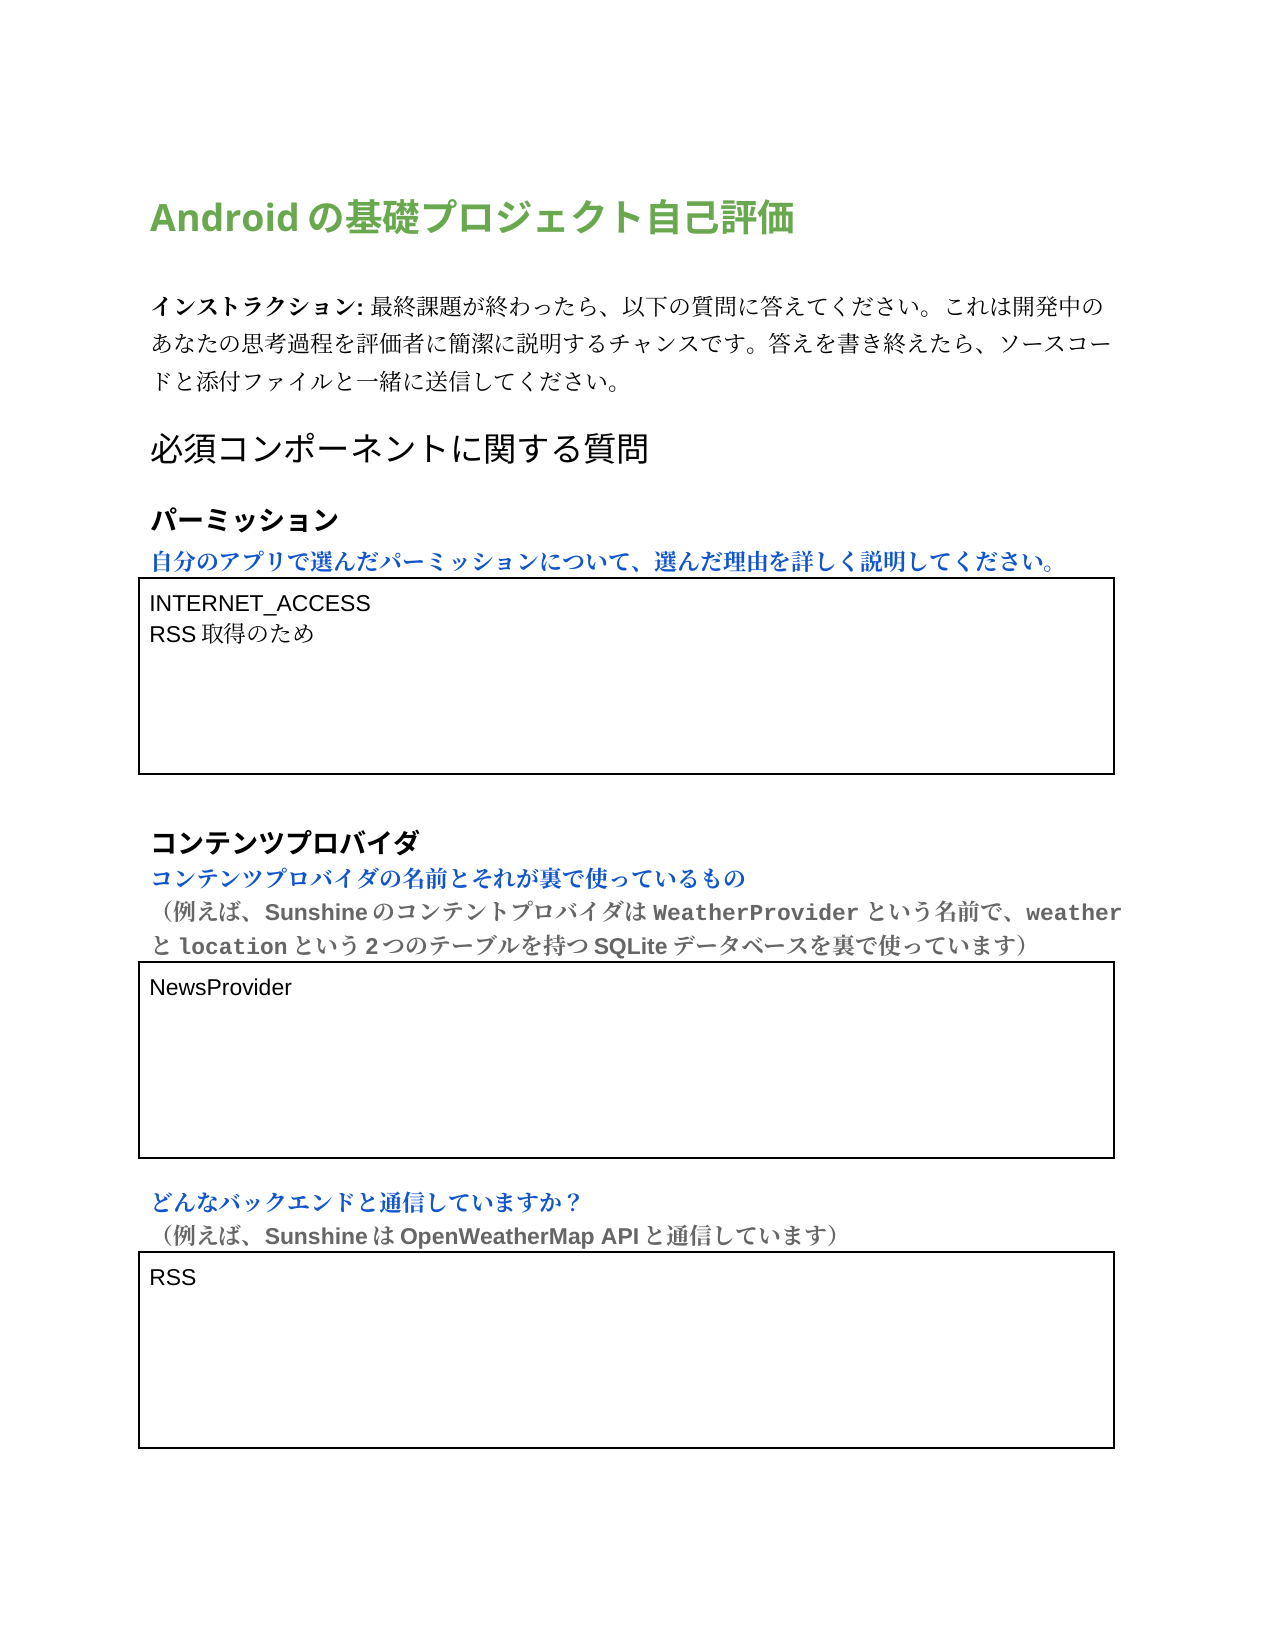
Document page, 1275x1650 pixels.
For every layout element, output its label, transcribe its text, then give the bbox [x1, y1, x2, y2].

text （例えば、SunshineはOpenWeatherMap APIと通信しています） [150, 1218, 1125, 1251]
text 自分のアプリで選んだパーミッションについて、選んだ理由を詳しく説明してください。 [150, 544, 1125, 577]
subtitle コンテンツプロバイダ [150, 822, 1125, 862]
table_header NewsProvider [140, 963, 1113, 1157]
text どんなバックエンドと通信していますか？ [150, 1185, 1125, 1218]
subtitle パーミッション [150, 499, 1125, 538]
subtitle Androidの基礎プロジェクト自己評価 [150, 187, 1125, 242]
subtitle 必須コンポーネントに関する質問 [150, 423, 1125, 471]
text インストラクション: 最終課題が終わったら、以下の質問に答えてください。これは開発中のあなたの思考過程を評価者に簡潔に説明するチャンスです。答えを書き終えたら、ソースコードと添付ファイルと一緒に送信してください。 [150, 289, 1125, 397]
table_header RSS [140, 1253, 1113, 1447]
table_header INTERNET_ACCESS RSS取得のため [140, 579, 1113, 773]
text （例えば、Sunshineのコンテントプロバイダは WeatherProvider という名前で、weatherとlocationという2つのテーブルを持つSQLiteデータベースを裏で使っています） [150, 894, 1125, 961]
text コンテンツプロバイダの名前とそれが裏で使っているもの [150, 862, 1125, 894]
